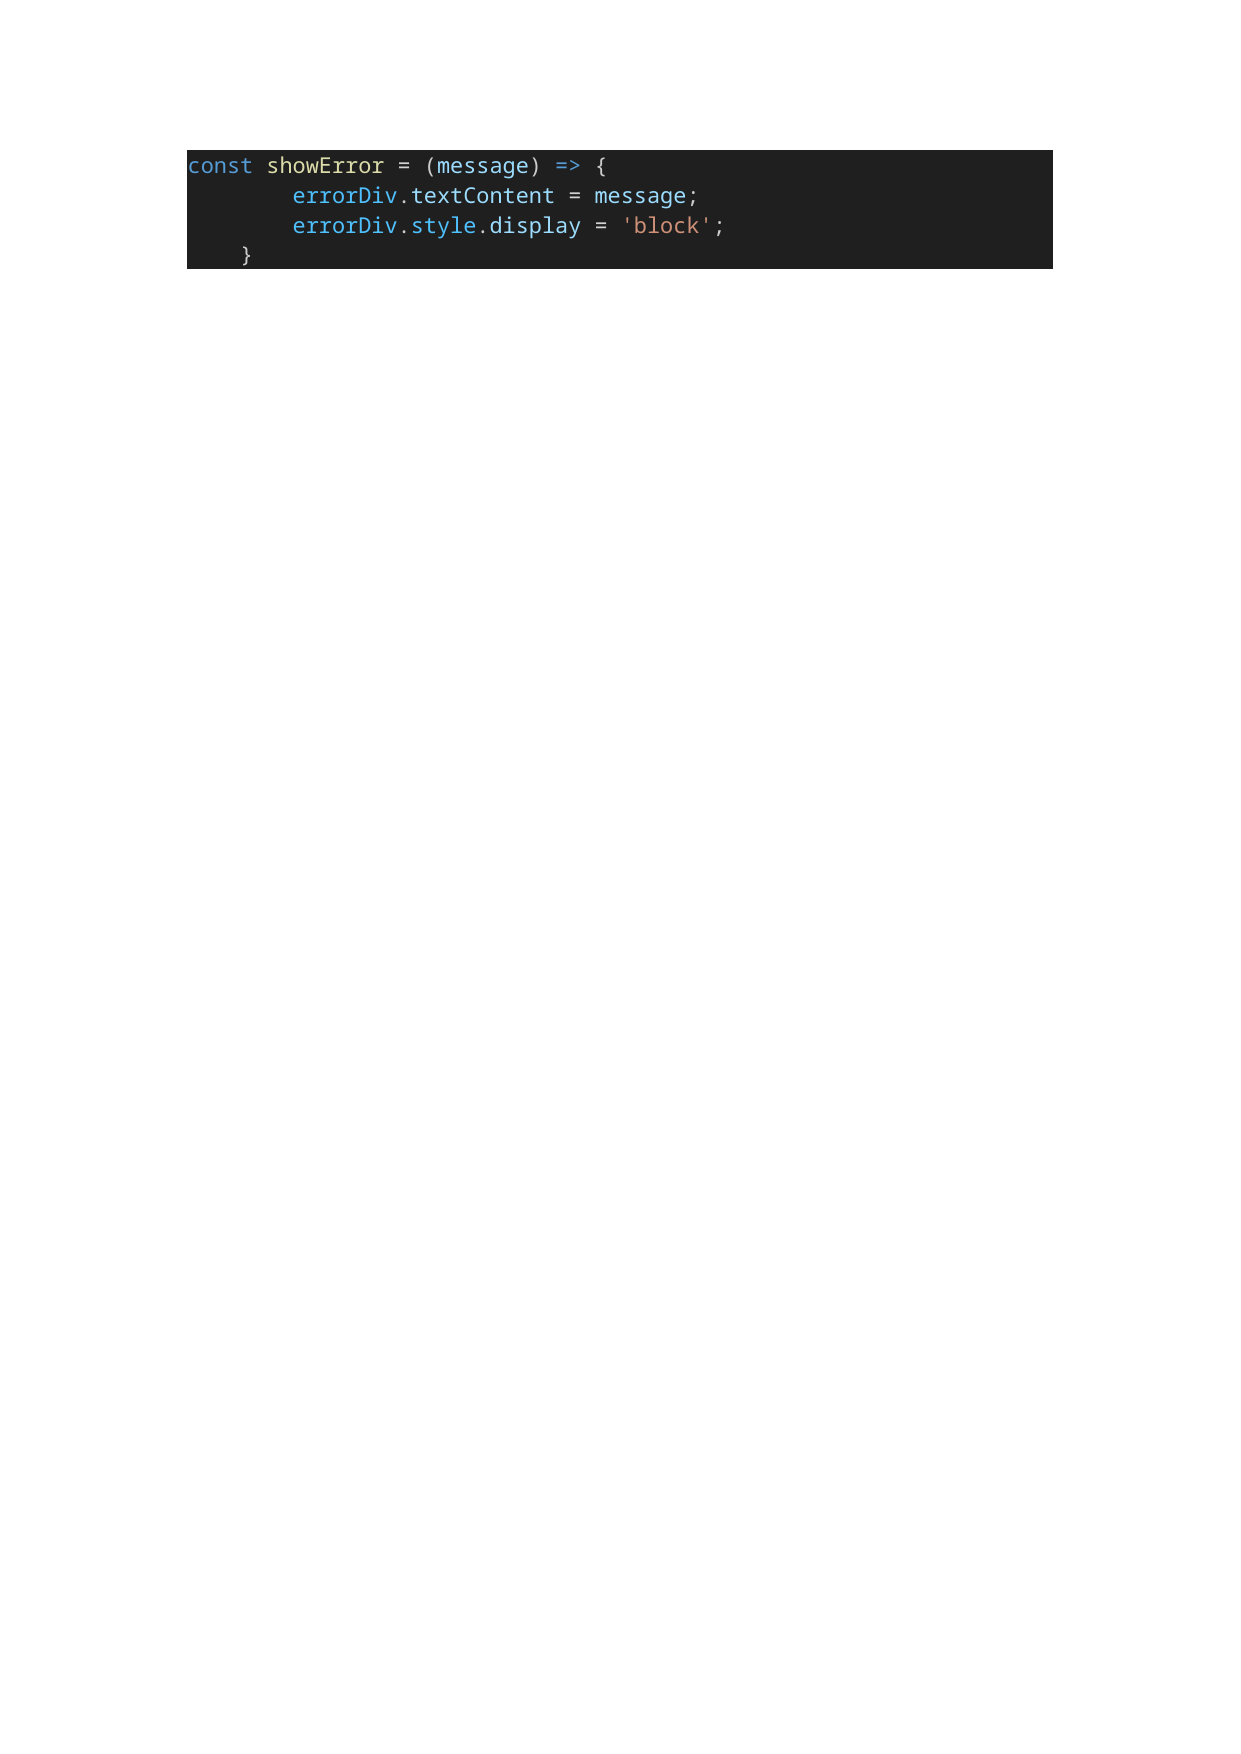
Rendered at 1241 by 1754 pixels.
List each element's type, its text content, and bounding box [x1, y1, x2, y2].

text errorDiv.textContent = message; [187, 180, 1053, 209]
text const showError = (message) => { [187, 150, 1053, 180]
text } [187, 239, 1053, 269]
text errorDiv.style.display = 'block'; [187, 209, 1053, 239]
